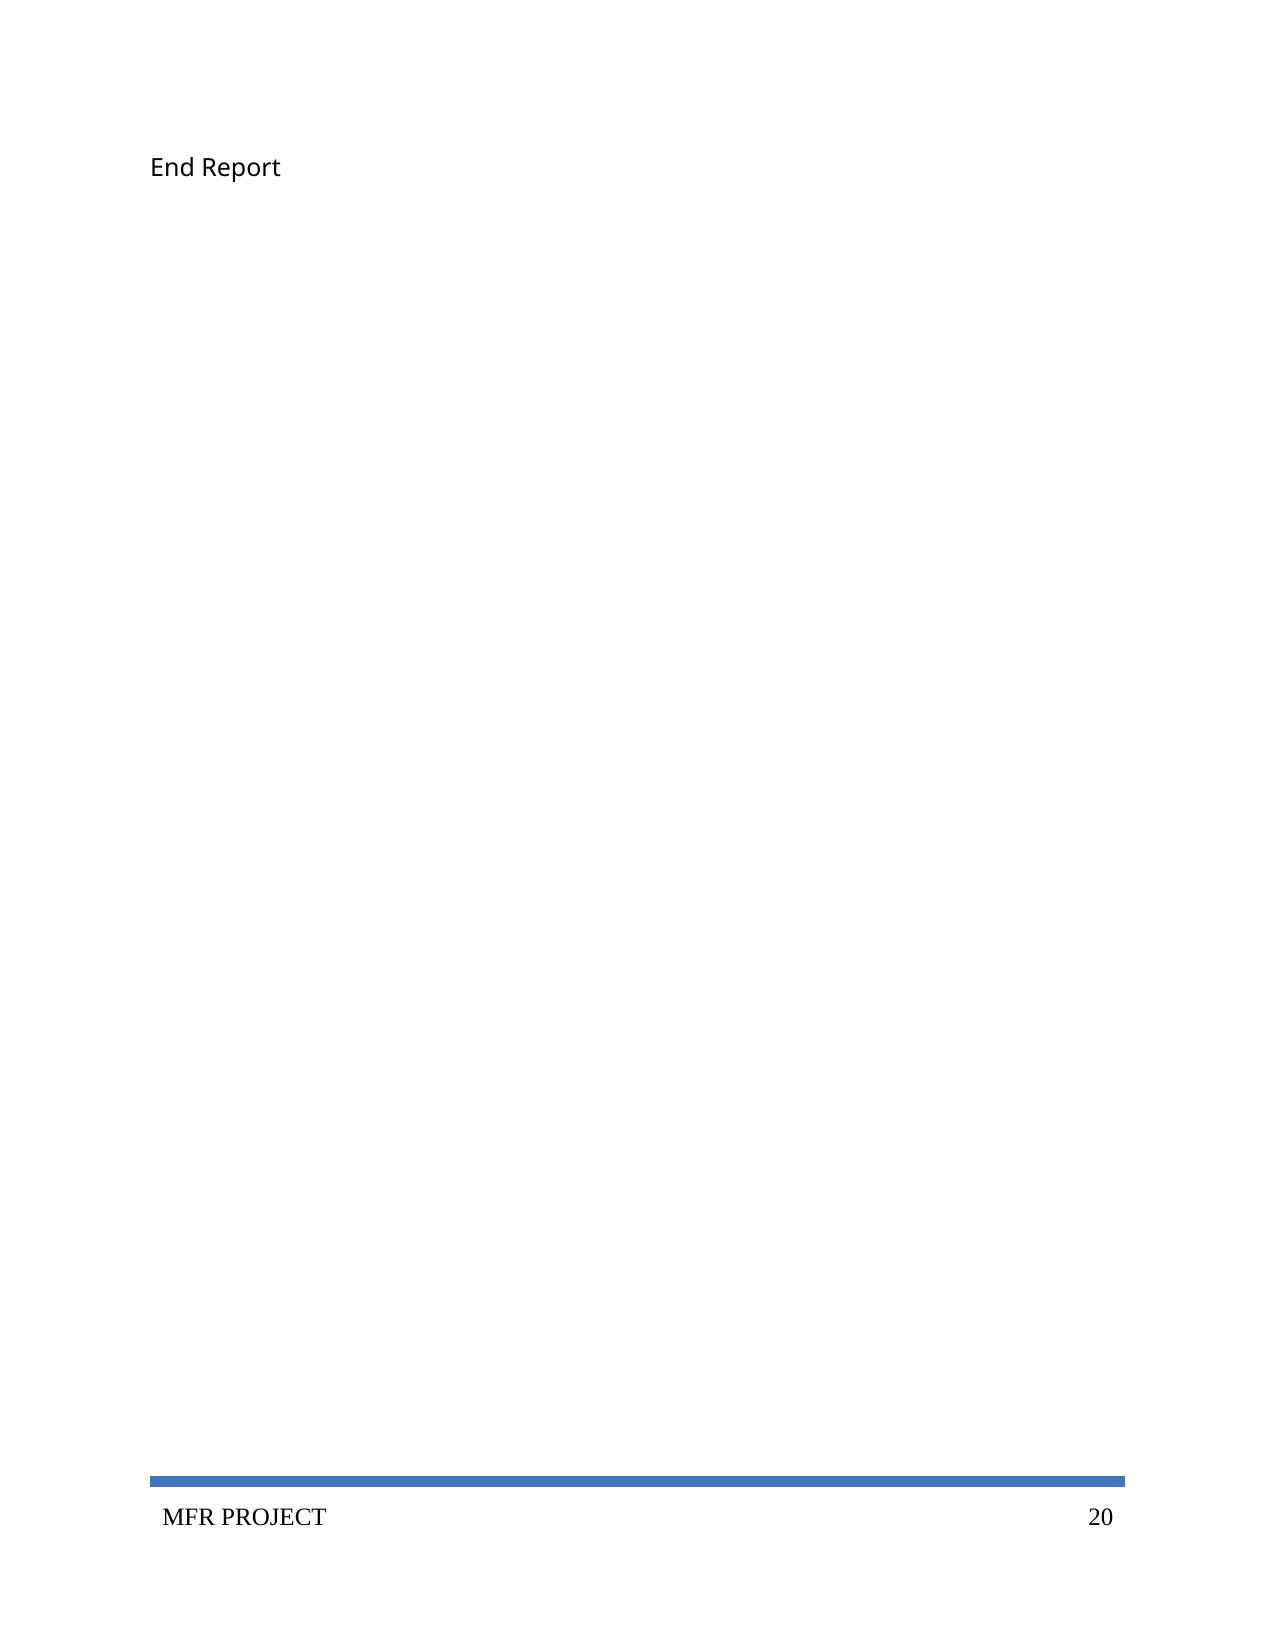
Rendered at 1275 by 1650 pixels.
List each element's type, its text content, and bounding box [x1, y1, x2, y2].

text End Report [150, 150, 1125, 184]
